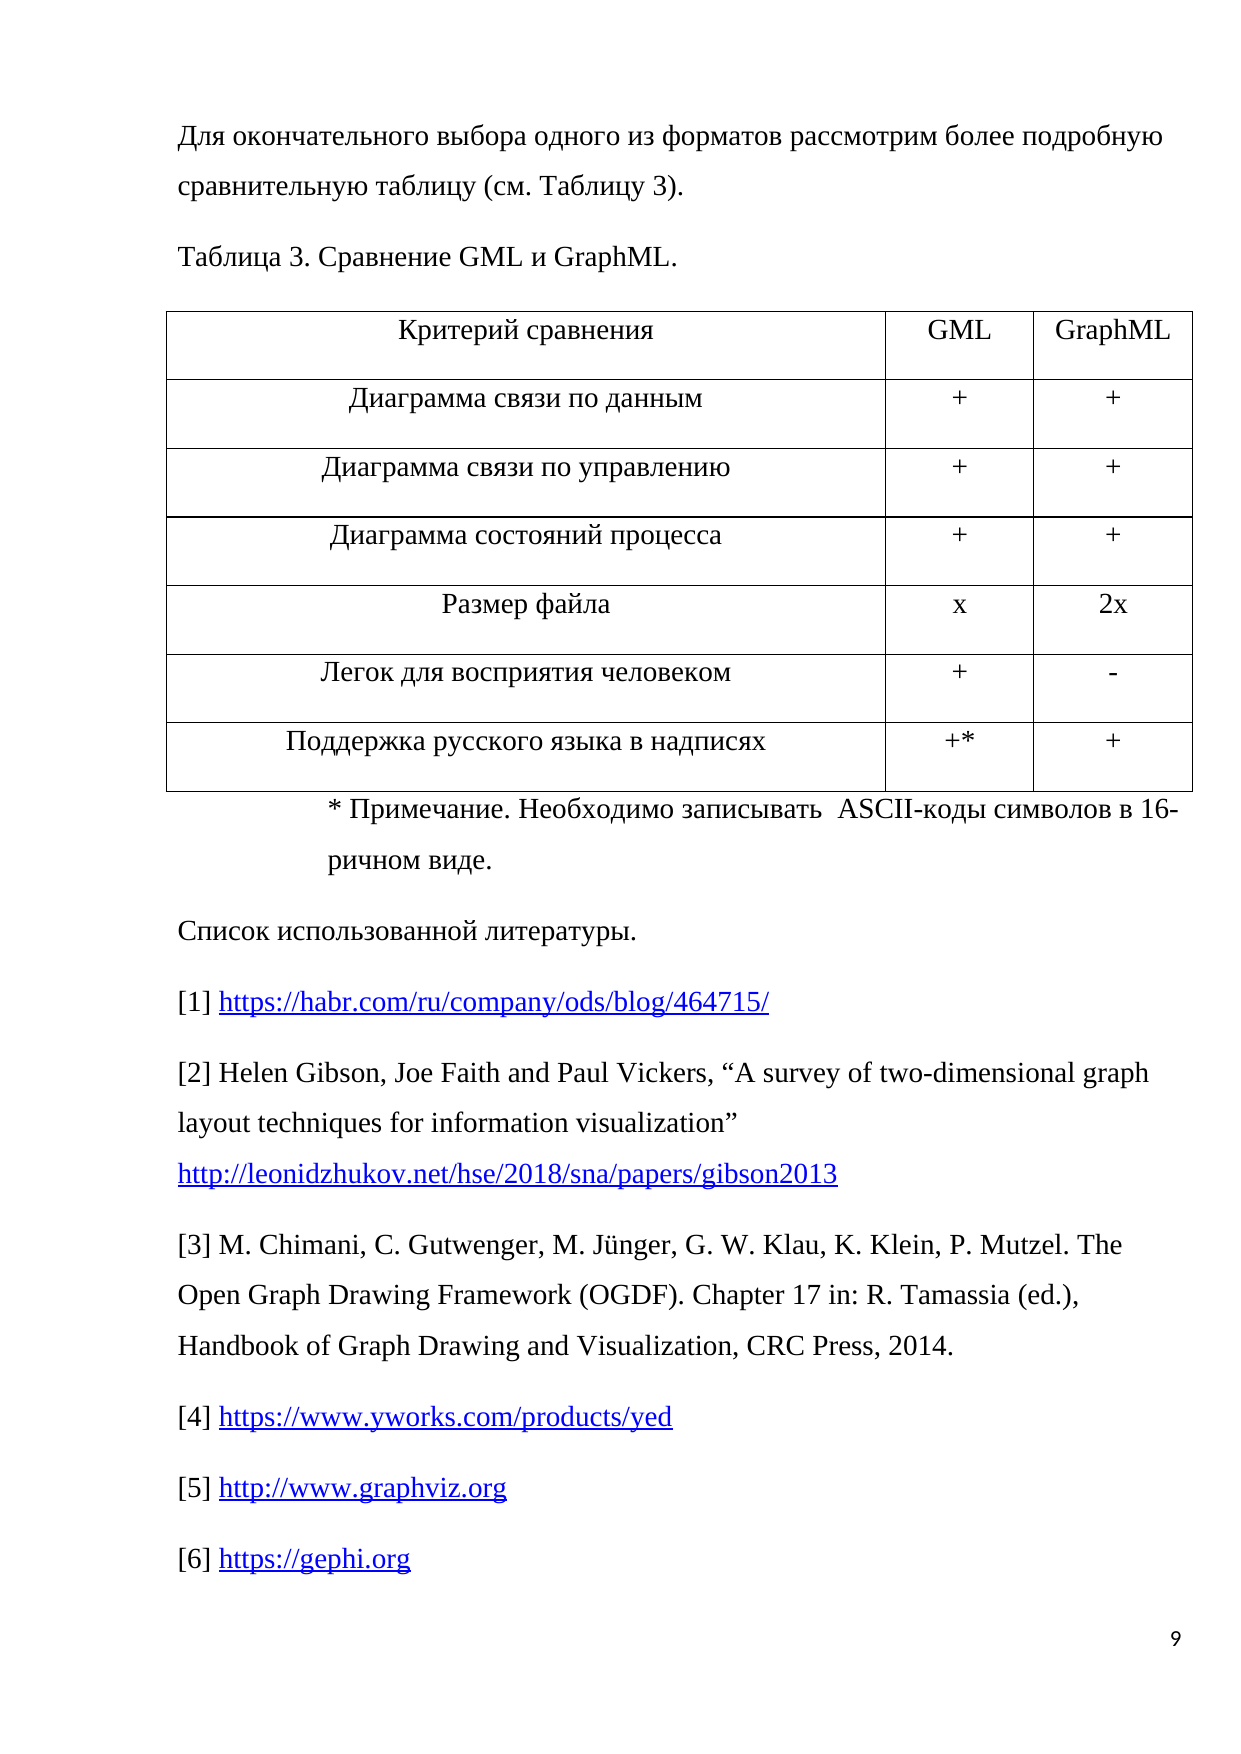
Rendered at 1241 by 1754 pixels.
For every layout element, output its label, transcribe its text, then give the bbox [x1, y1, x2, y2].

text [1] https://habr.com/ru/company/ods/blog/464715/ [177, 984, 1181, 1018]
table_cell Диаграмма состояний процесса [167, 518, 885, 585]
table_cell + [1034, 518, 1192, 585]
table_header Критерий сравнения [167, 312, 885, 379]
text Для окончательного выбора одного из форматов рассмотрим более подробную сравнительную таблицу (см. Таблицу 3). [177, 118, 1181, 202]
text Список использованной литературы. [177, 913, 1181, 947]
text [5] http://www.graphviz.org [177, 1470, 1181, 1503]
table_cell - [1034, 655, 1192, 722]
text Таблица 3. Сравнение GML и GraphML. [177, 239, 1181, 273]
table_cell Поддержка русского языка в надписях [167, 723, 885, 791]
text [4] https://www.yworks.com/products/yed [177, 1399, 1181, 1432]
text [3] M. Chimani, C. Gutwenger, M. Jünger, G. W. Klau, K. Klein, P. Mutzel. The Open Graph Drawing Framework (OGDF). Chapter 17 in: R. Tamassia (ed.), Handbook of Graph Drawing and Visualization, CRC Press, 2014. [177, 1227, 1181, 1361]
table_cell +* [886, 723, 1033, 791]
table_cell + [886, 655, 1033, 722]
table_cell Размер файла [167, 586, 885, 653]
table_header GraphML [1034, 312, 1192, 379]
table_cell + [886, 518, 1033, 585]
table_cell + [1034, 449, 1192, 516]
table_cell + [886, 380, 1033, 448]
text [2] Helen Gibson, Joe Faith and Paul Vickers, “A survey of two-dimensional graph layout techniques for information visualization” http://leonidzhukov.net/hse/2018/sna/papers/gibson2013 [177, 1055, 1181, 1189]
table_cell Диаграмма связи по управлению [167, 449, 885, 516]
table_header GML [886, 312, 1033, 379]
table_cell Легок для восприятия человеком [167, 655, 885, 722]
table_cell + [1034, 723, 1192, 791]
table_cell + [1034, 380, 1192, 448]
text * Примечание. Необходимо записывать ASCII-коды символов в 16-ричном виде. [327, 792, 1181, 875]
table_cell x [886, 586, 1033, 653]
text [6] https://gephi.org [177, 1541, 1181, 1575]
table_cell 2x [1034, 586, 1192, 653]
table_cell Диаграмма связи по данным [167, 380, 885, 448]
table_cell + [886, 449, 1033, 516]
